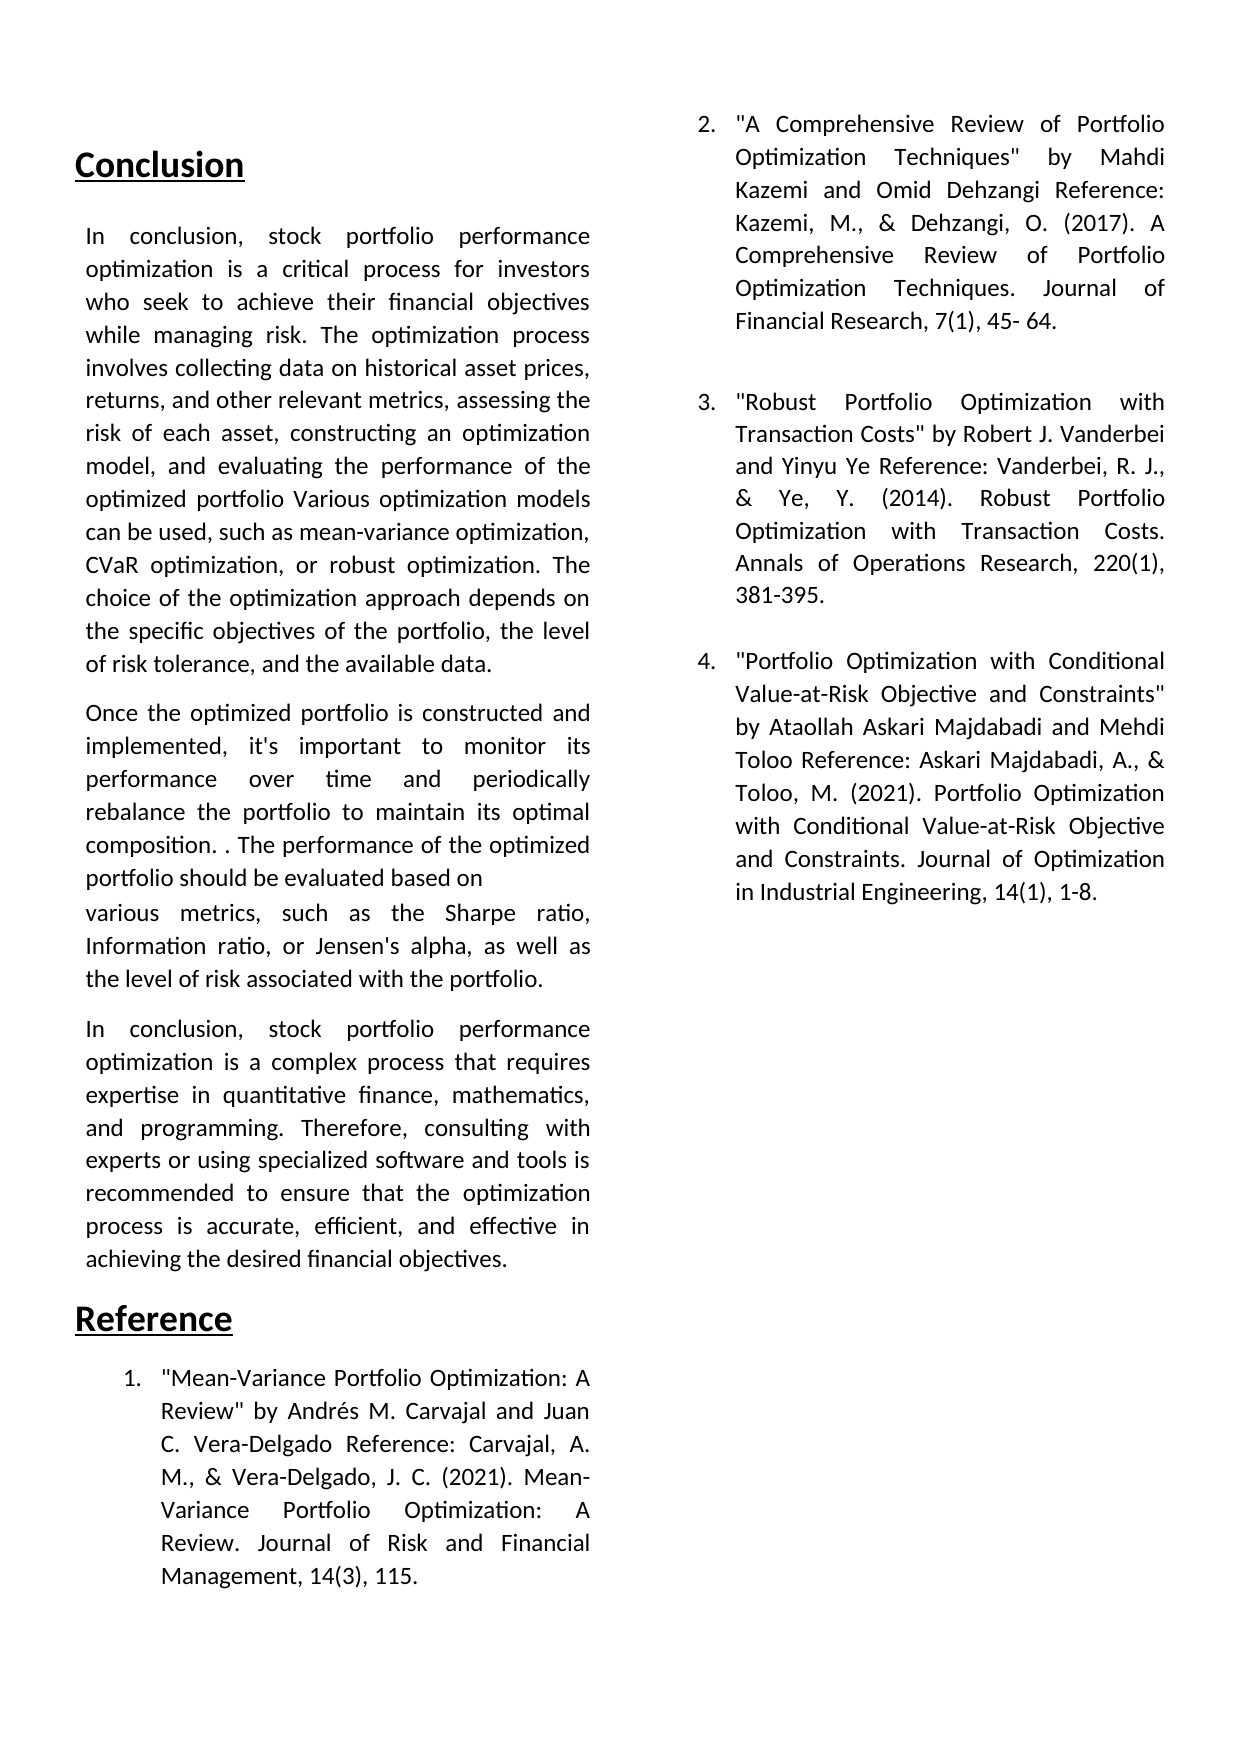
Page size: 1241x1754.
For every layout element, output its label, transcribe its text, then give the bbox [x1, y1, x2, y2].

text Once the optimized portfolio is constructed and implemented, it's important to monitor its performance over time and periodically rebalance the portfolio to maintain its optimal composition. . The performance of the optimized portfolio should be evaluated based on [85, 698, 591, 893]
text In conclusion, stock portfolio performance optimization is a complex process that requires expertise in quantitative finance, mathematics, and programming. Therefore, consulting with experts or using specialized software and tools is recommended to ensure that the optimization process is accurate, efficient, and effective in achieving the desired financial objectives. [85, 1013, 591, 1274]
text Reference [75, 1294, 591, 1340]
list "Mean-Variance Portfolio Optimization: A Review" by Andrés M. Carvajal and Juan C. Vera-Delgado Reference: Carvajal, A. M., & Vera-Delgado, J. C. (2021). Mean- Variance Portfolio Optimization: A Review. Journal of Risk and Financial Management, 14(3), 115. [123, 1362, 591, 1591]
text Conclusion [75, 141, 591, 187]
text various metrics, such as the Sharpe ratio, Information ratio, or Jensen's alpha, as well as the level of risk associated with the portfolio. [85, 898, 591, 994]
list "Portfolio Optimization with Conditional Value-at-Risk Objective and Constraints" by Ataollah Askari Majdabadi and Mehdi Toloo Reference: Askari Majdabadi, A., & Toloo, M. (2021). Portfolio Optimization with Conditional Value-at-Risk Objective and Constraints. Journal of Optimization in Industrial Engineering, 14(1), 1-8. [697, 645, 1165, 906]
list "Robust Portfolio Optimization with Transaction Costs" by Robert J. Vanderbei and Yinyu Ye Reference: Vanderbei, R. J., & Ye, Y. (2014). Robust Portfolio Optimization with Transaction Costs. Annals of Operations Research, 220(1), 381-395. [697, 386, 1165, 610]
list "A Comprehensive Review of Portfolio Optimization Techniques" by Mahdi Kazemi and Omid Dehzangi Reference: Kazemi, M., & Dehzangi, O. (2017). A Comprehensive Review of Portfolio Optimization Techniques. Journal of Financial Research, 7(1), 45- 64. [697, 108, 1165, 336]
text In conclusion, stock portfolio performance optimization is a critical process for investors who seek to achieve their financial objectives while managing risk. The optimization process involves collecting data on historical asset prices, returns, and other relevant metrics, assessing the risk of each asset, constructing an optimization model, and evaluating the performance of the optimized portfolio Various optimization models can be used, such as mean-variance optimization, CVaR optimization, or robust optimization. The choice of the optimization approach depends on the specific objectives of the portfolio, the level of risk tolerance, and the available data. [85, 220, 591, 678]
